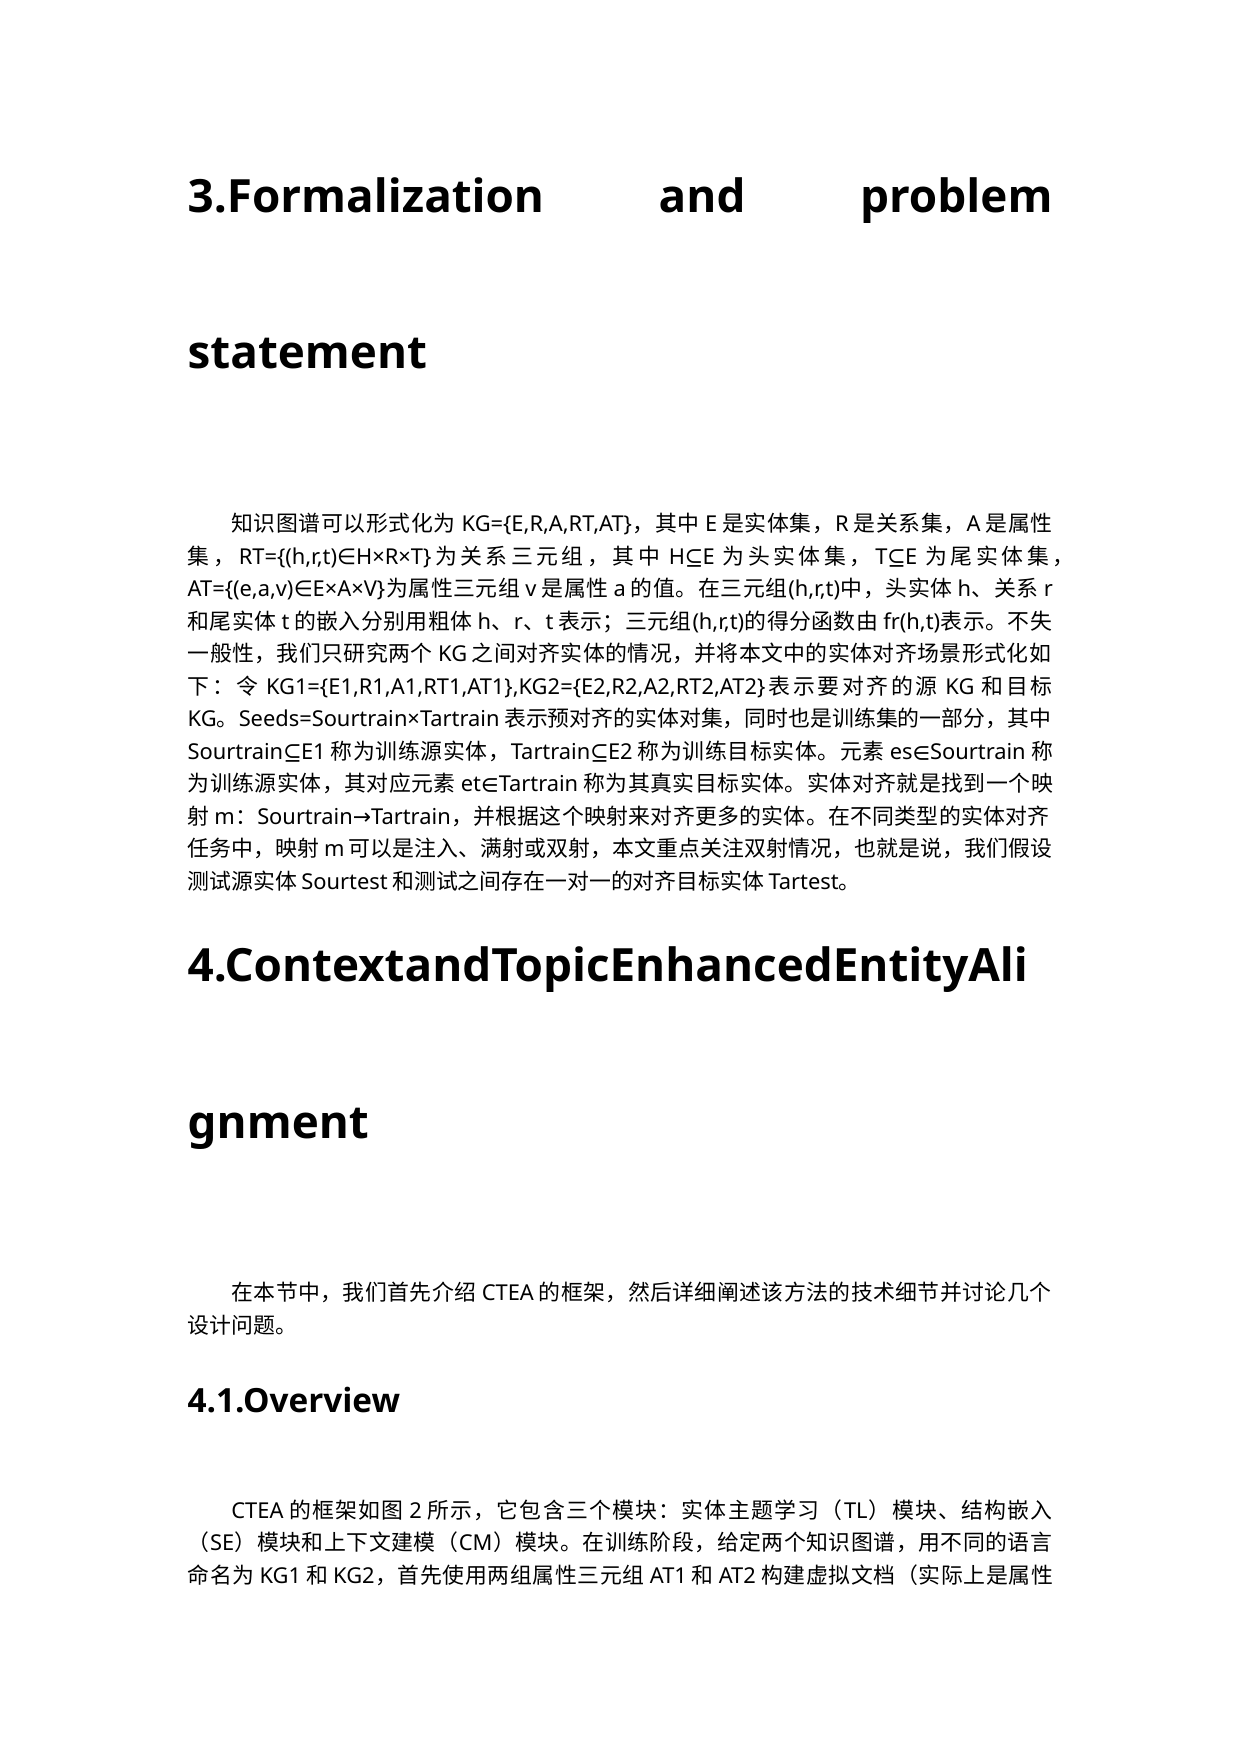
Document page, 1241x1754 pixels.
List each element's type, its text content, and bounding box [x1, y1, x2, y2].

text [187, 1492, 1053, 1590]
subtitle 3.Formalization and problem statement [187, 162, 1053, 383]
subtitle 4.ContextandTopicEnhancedEntityAlignment [187, 931, 1053, 1153]
subtitle 4.1.Overview [187, 1367, 1053, 1432]
text 在本节中，我们首先介绍CTEA的框架，然后详细阐述该方法的技术细节并讨论几个设计问题。 [187, 1275, 1053, 1340]
text 知识图谱可以形式化为KG={E,R,A,RT,AT}，其中E是实体集，R是关系集，A是属性集，RT={(h,r,t)∈H×R×T}为关系三元组，其中H⊆E为头实体集，T⊆E为尾实体集，AT={(e,a,v)∈E×A×V}为属性三元组v是属性a的值。在三元组(h,r,t)中，头实体h、关系r和尾实体t的嵌入分别用粗体h、r、t表示；三元组(h,r,t)的得分函数由fr(h,t)表示。不失一般性，我们只研究两个KG之间对齐实体的情况，并将本文中的实体对齐场景形式化如下：令KG1={E1,R1,A1,RT1,AT1},KG2={E2,R2,A2,RT2,AT2}表示要对齐的源KG和目标KG。Seeds=Sourtrain×Tartrain表示预对齐的实体对集，同时也是训练集的一部分，其中Sourtrain⊆E1称为训练源实体，Tartrain⊆E2称为训练目标实体。元素es∈Sourtrain称为训练源实体，其对应元素et∈Tartrain称为其真实目标实体。实体对齐就是找到一个映射m：Sourtrain→Tartrain，并根据这个映射来对齐更多的实体。在不同类型的实体对齐任务中，映射m可以是注入、满射或双射，本文重点关注双射情况，也就是说，我们假设测试源实体Sourtest和测试之间存在一对一的对齐目标实体Tartest。 [187, 506, 1053, 896]
